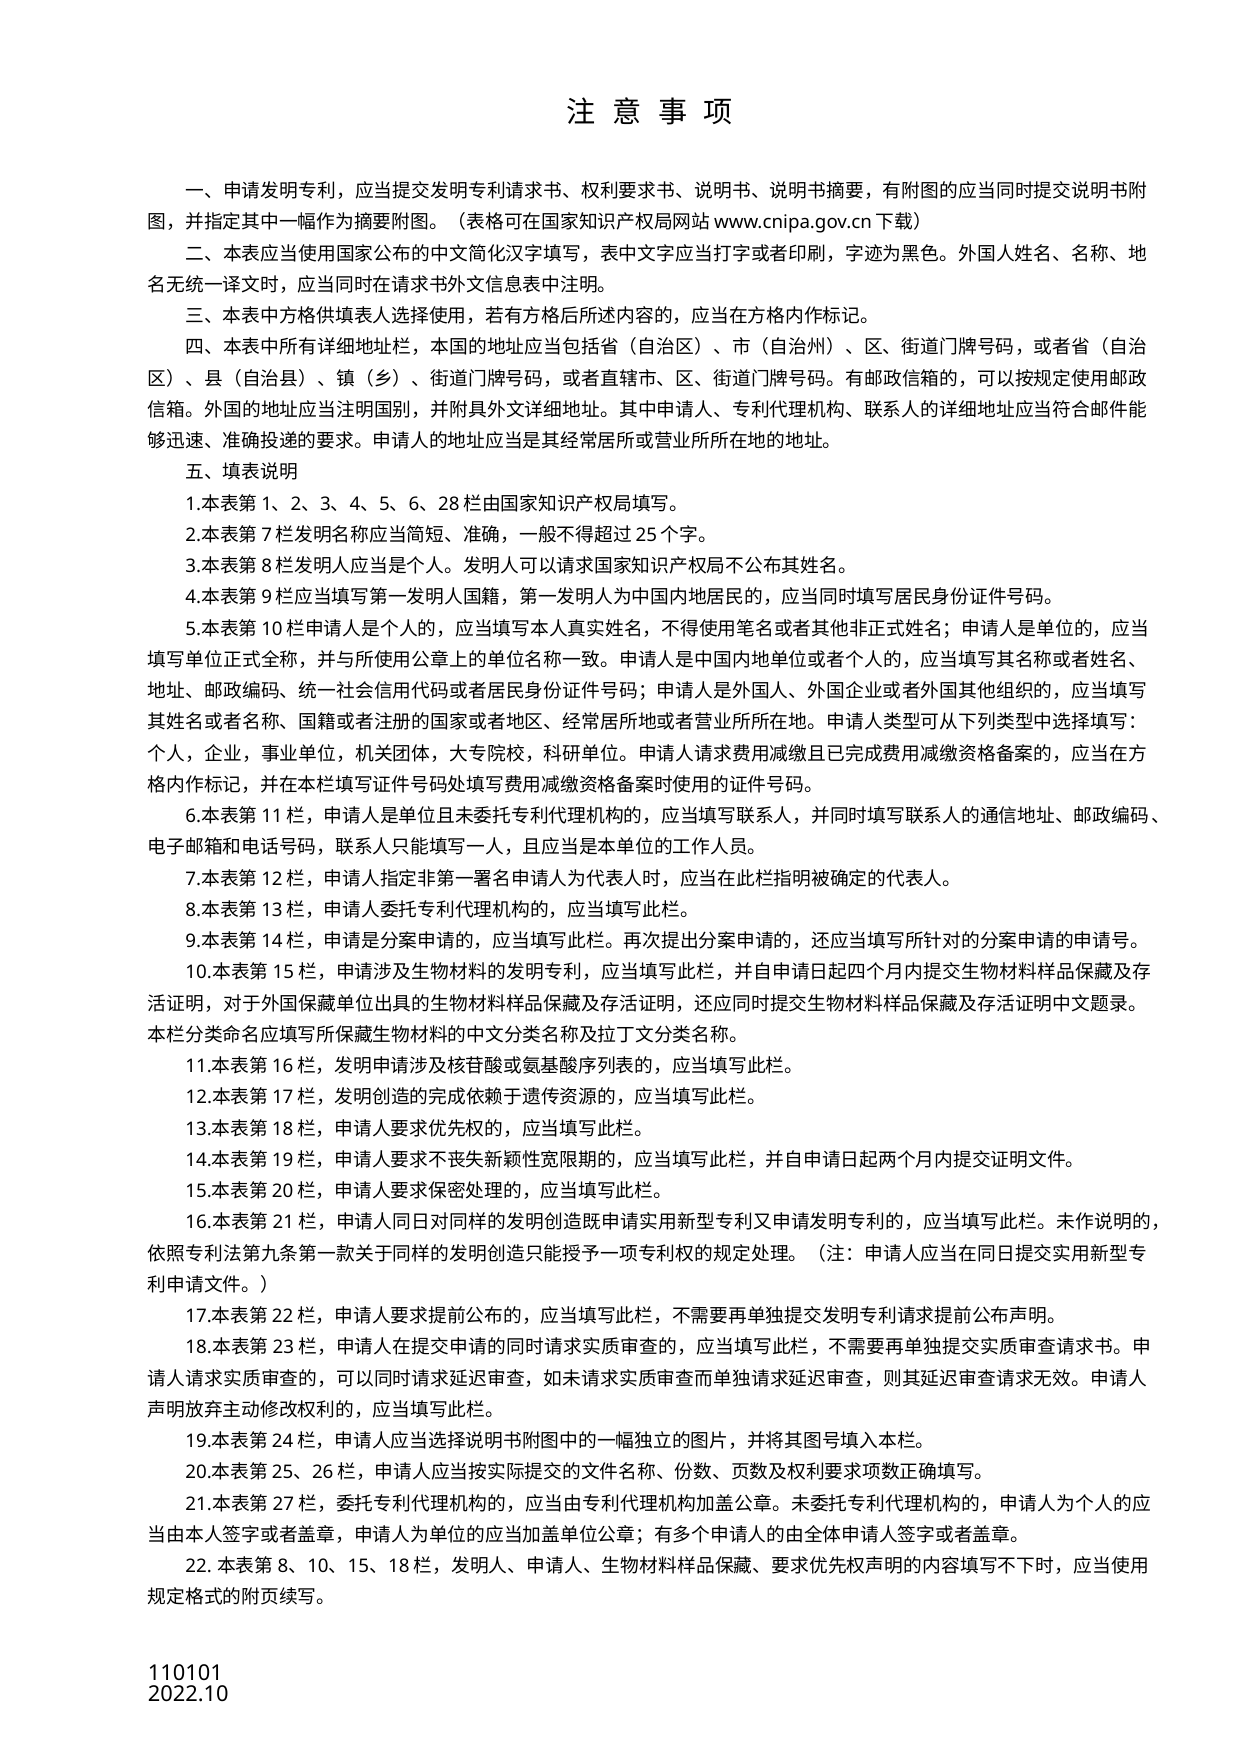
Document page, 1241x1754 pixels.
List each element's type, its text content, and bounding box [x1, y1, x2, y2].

text 10.本表第15栏，申请涉及生物材料的发明专利，应当填写此栏，并自申请日起四个月内提交生物材料样品保藏及存活证明，对于外国保藏单位出具的生物材料样品保藏及存活证明，还应同时提交生物材料样品保藏及存活证明中文题录。本栏分类命名应填写所保藏生物材料的中文分类名称及拉丁文分类名称。 [148, 954, 1152, 1048]
text 12.本表第17栏，发明创造的完成依赖于遗传资源的，应当填写此栏。 [148, 1079, 1152, 1110]
text 16.本表第21栏，申请人同日对同样的发明创造既申请实用新型专利又申请发明专利的，应当填写此栏。未作说明的，依照专利法第九条第一款关于同样的发明创造只能授予一项专利权的规定处理。（注：申请人应当在同日提交实用新型专利申请文件。） [148, 1204, 1152, 1298]
text 11.本表第16栏，发明申请涉及核苷酸或氨基酸序列表的，应当填写此栏。 [148, 1048, 1152, 1079]
text 7.本表第12栏，申请人指定非第一署名申请人为代表人时，应当在此栏指明被确定的代表人。 [148, 860, 1152, 891]
text 五、填表说明 [148, 454, 1152, 485]
text 3.本表第8栏发明人应当是个人。发明人可以请求国家知识产权局不公布其姓名。 [148, 548, 1152, 579]
text 1.本表第1、2、3、4、5、6、28栏由国家知识产权局填写。 [148, 485, 1152, 516]
text 8.本表第13栏，申请人委托专利代理机构的，应当填写此栏。 [148, 891, 1152, 923]
text 18.本表第23栏，申请人在提交申请的同时请求实质审查的，应当填写此栏，不需要再单独提交实质审查请求书。申请人请求实质审查的，可以同时请求延迟审查，如未请求实质审查而单独请求延迟审查，则其延迟审查请求无效。申请人声明放弃主动修改权利的，应当填写此栏。 [148, 1329, 1152, 1423]
text 20.本表第25、26栏，申请人应当按实际提交的文件名称、份数、页数及权利要求项数正确填写。 [148, 1454, 1152, 1485]
text 5.本表第10栏申请人是个人的，应当填写本人真实姓名，不得使用笔名或者其他非正式姓名；申请人是单位的，应当填写单位正式全称，并与所使用公章上的单位名称一致。申请人是中国内地单位或者个人的，应当填写其名称或者姓名、地址、邮政编码、统一社会信用代码或者居民身份证件号码；申请人是外国人、外国企业或者外国其他组织的，应当填写其姓名或者名称、国籍或者注册的国家或者地区、经常居所地或者营业所所在地。申请人类型可从下列类型中选择填写：个人，企业，事业单位，机关团体，大专院校，科研单位。申请人请求费用减缴且已完成费用减缴资格备案的，应当在方格内作标记，并在本栏填写证件号码处填写费用减缴资格备案时使用的证件号码。 [148, 610, 1152, 798]
text 19.本表第24栏，申请人应当选择说明书附图中的一幅独立的图片，并将其图号填入本栏。 [148, 1423, 1152, 1454]
text 15.本表第20栏，申请人要求保密处理的，应当填写此栏。 [148, 1173, 1152, 1204]
text 21.本表第27栏，委托专利代理机构的，应当由专利代理机构加盖公章。未委托专利代理机构的，申请人为个人的应当由本人签字或者盖章，申请人为单位的应当加盖单位公章；有多个申请人的由全体申请人签字或者盖章。 [148, 1485, 1152, 1548]
text 13.本表第18栏，申请人要求优先权的，应当填写此栏。 [148, 1110, 1152, 1141]
text 22. 本表第8、10、15、18栏，发明人、申请人、生物材料样品保藏、要求优先权声明的内容填写不下时，应当使用规定格式的附页续写。 [148, 1548, 1152, 1610]
text 四、本表中所有详细地址栏，本国的地址应当包括省（自治区）、市（自治州）、区、街道门牌号码，或者省（自治区）、县（自治县）、镇（乡）、街道门牌号码，或者直辖市、区、街道门牌号码。有邮政信箱的，可以按规定使用邮政信箱。外国的地址应当注明国别，并附具外文详细地址。其中申请人、专利代理机构、联系人的详细地址应当符合邮件能够迅速、准确投递的要求。申请人的地址应当是其经常居所或营业所所在地的地址。 [148, 329, 1152, 454]
text 三、本表中方格供填表人选择使用，若有方格后所述内容的，应当在方格内作标记。 [148, 298, 1152, 329]
text 17.本表第22栏，申请人要求提前公布的，应当填写此栏，不需要再单独提交发明专利请求提前公布声明。 [148, 1298, 1152, 1329]
text 6.本表第11栏，申请人是单位且未委托专利代理机构的，应当填写联系人，并同时填写联系人的通信地址、邮政编码、电子邮箱和电话号码，联系人只能填写一人，且应当是本单位的工作人员。 [148, 798, 1152, 860]
text 二、本表应当使用国家公布的中文简化汉字填写，表中文字应当打字或者印刷，字迹为黑色。外国人姓名、名称、地名无统一译文时，应当同时在请求书外文信息表中注明。 [148, 235, 1152, 298]
text 一、申请发明专利，应当提交发明专利请求书、权利要求书、说明书、说明书摘要，有附图的应当同时提交说明书附图，并指定其中一幅作为摘要附图。（表格可在国家知识产权局网站www.cnipa.gov.cn下载） [148, 173, 1152, 235]
text 2.本表第7栏发明名称应当简短、准确，一般不得超过25个字。 [148, 516, 1152, 548]
text 9.本表第14栏，申请是分案申请的，应当填写此栏。再次提出分案申请的，还应当填写所针对的分案申请的申请号。 [148, 923, 1152, 954]
text 14.本表第19栏，申请人要求不丧失新颖性宽限期的，应当填写此栏，并自申请日起两个月内提交证明文件。 [148, 1141, 1152, 1173]
text 4.本表第9栏应当填写第一发明人国籍，第一发明人为中国内地居民的，应当同时填写居民身份证件号码。 [148, 579, 1152, 610]
